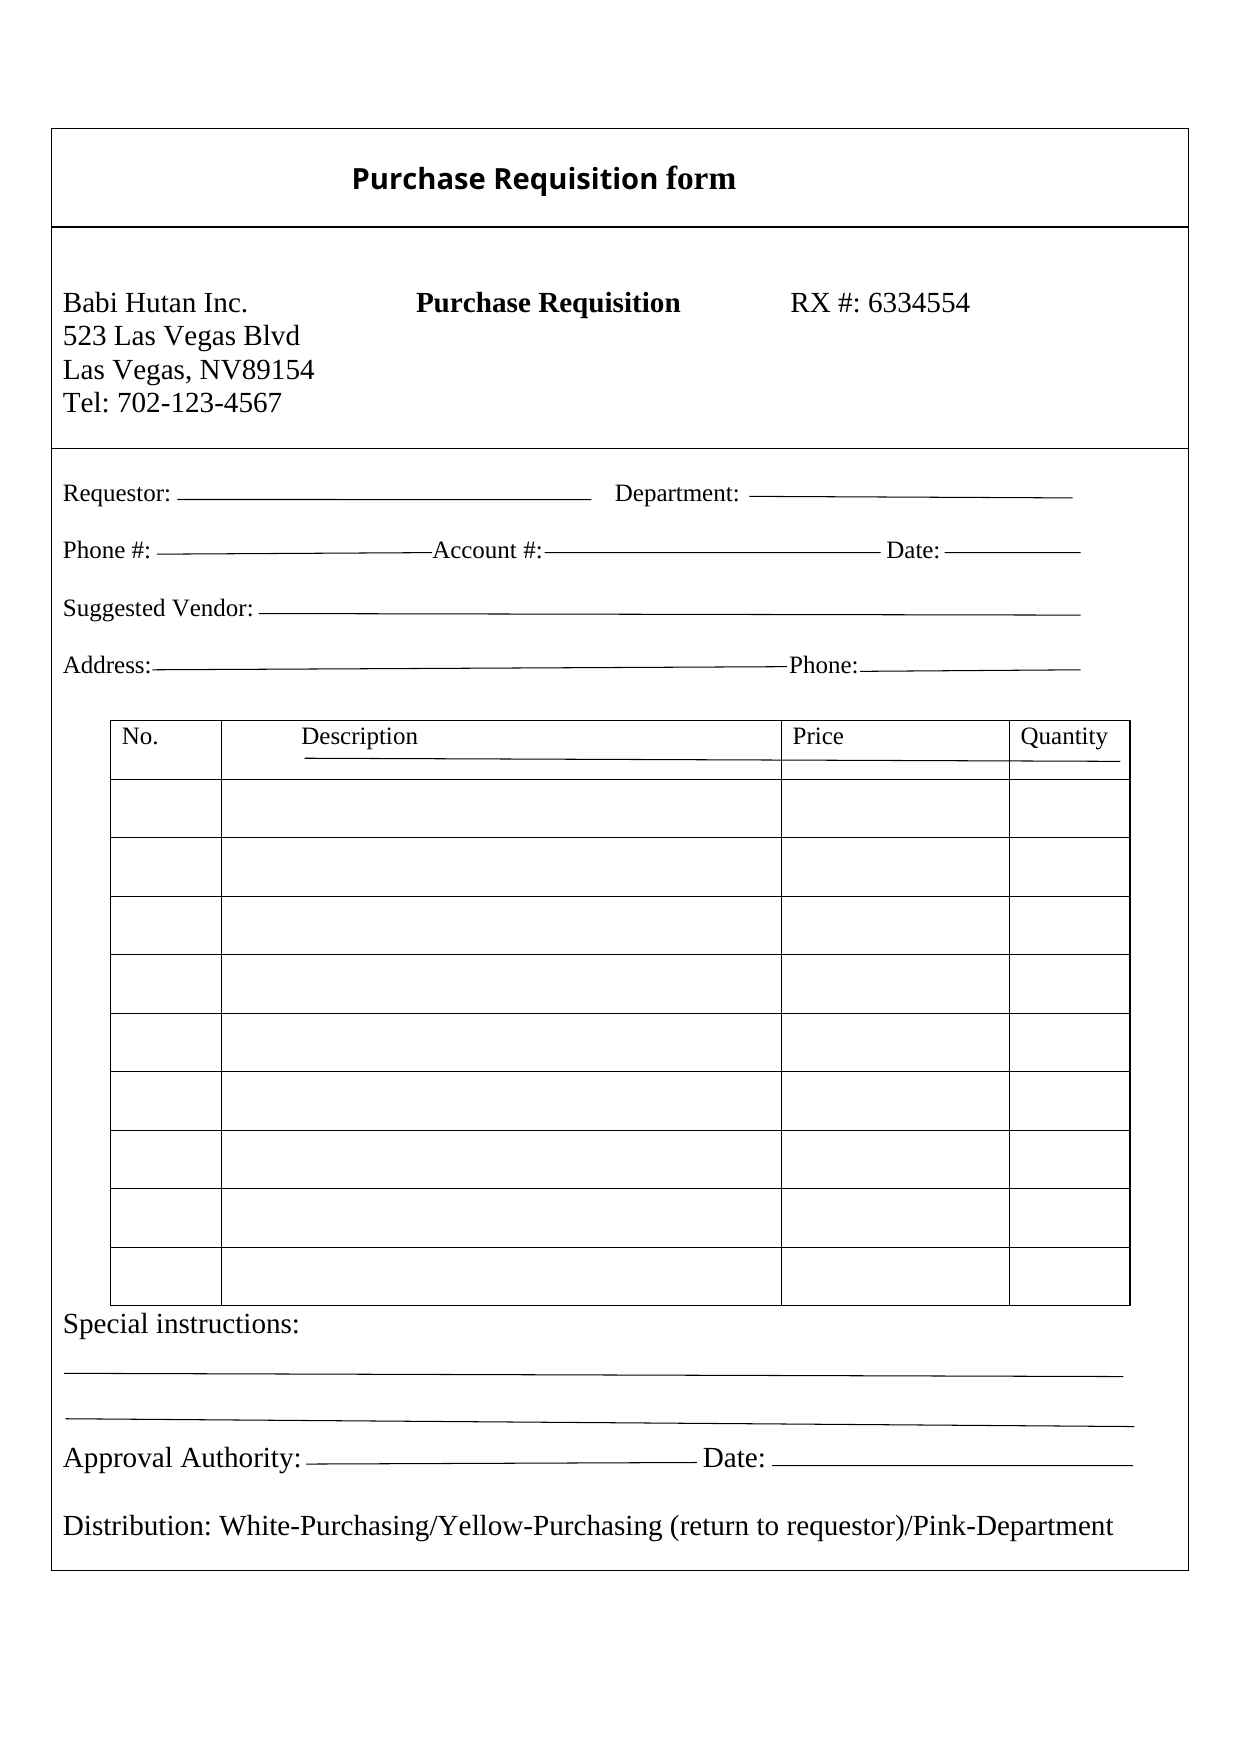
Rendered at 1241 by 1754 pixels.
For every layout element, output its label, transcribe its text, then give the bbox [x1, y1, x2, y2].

table_header Purchase Requisition form [52, 129, 1188, 226]
table_cell Babi Hutan Inc. Purchase Requisition RX #: 6334554 523 Las Vegas Blvd Las Vegas, NV89154 Tel: 702-123-4567 [52, 228, 1188, 448]
table_cell Requestor: Department: Phone #: Account #: Date: Suggested Vendor: Address: Phone: Special instructions: Approval Authority: Date: Distribution: White-Purchasing/Yellow-Purchasing (return to requestor)/Pink-Department [52, 449, 1188, 1570]
